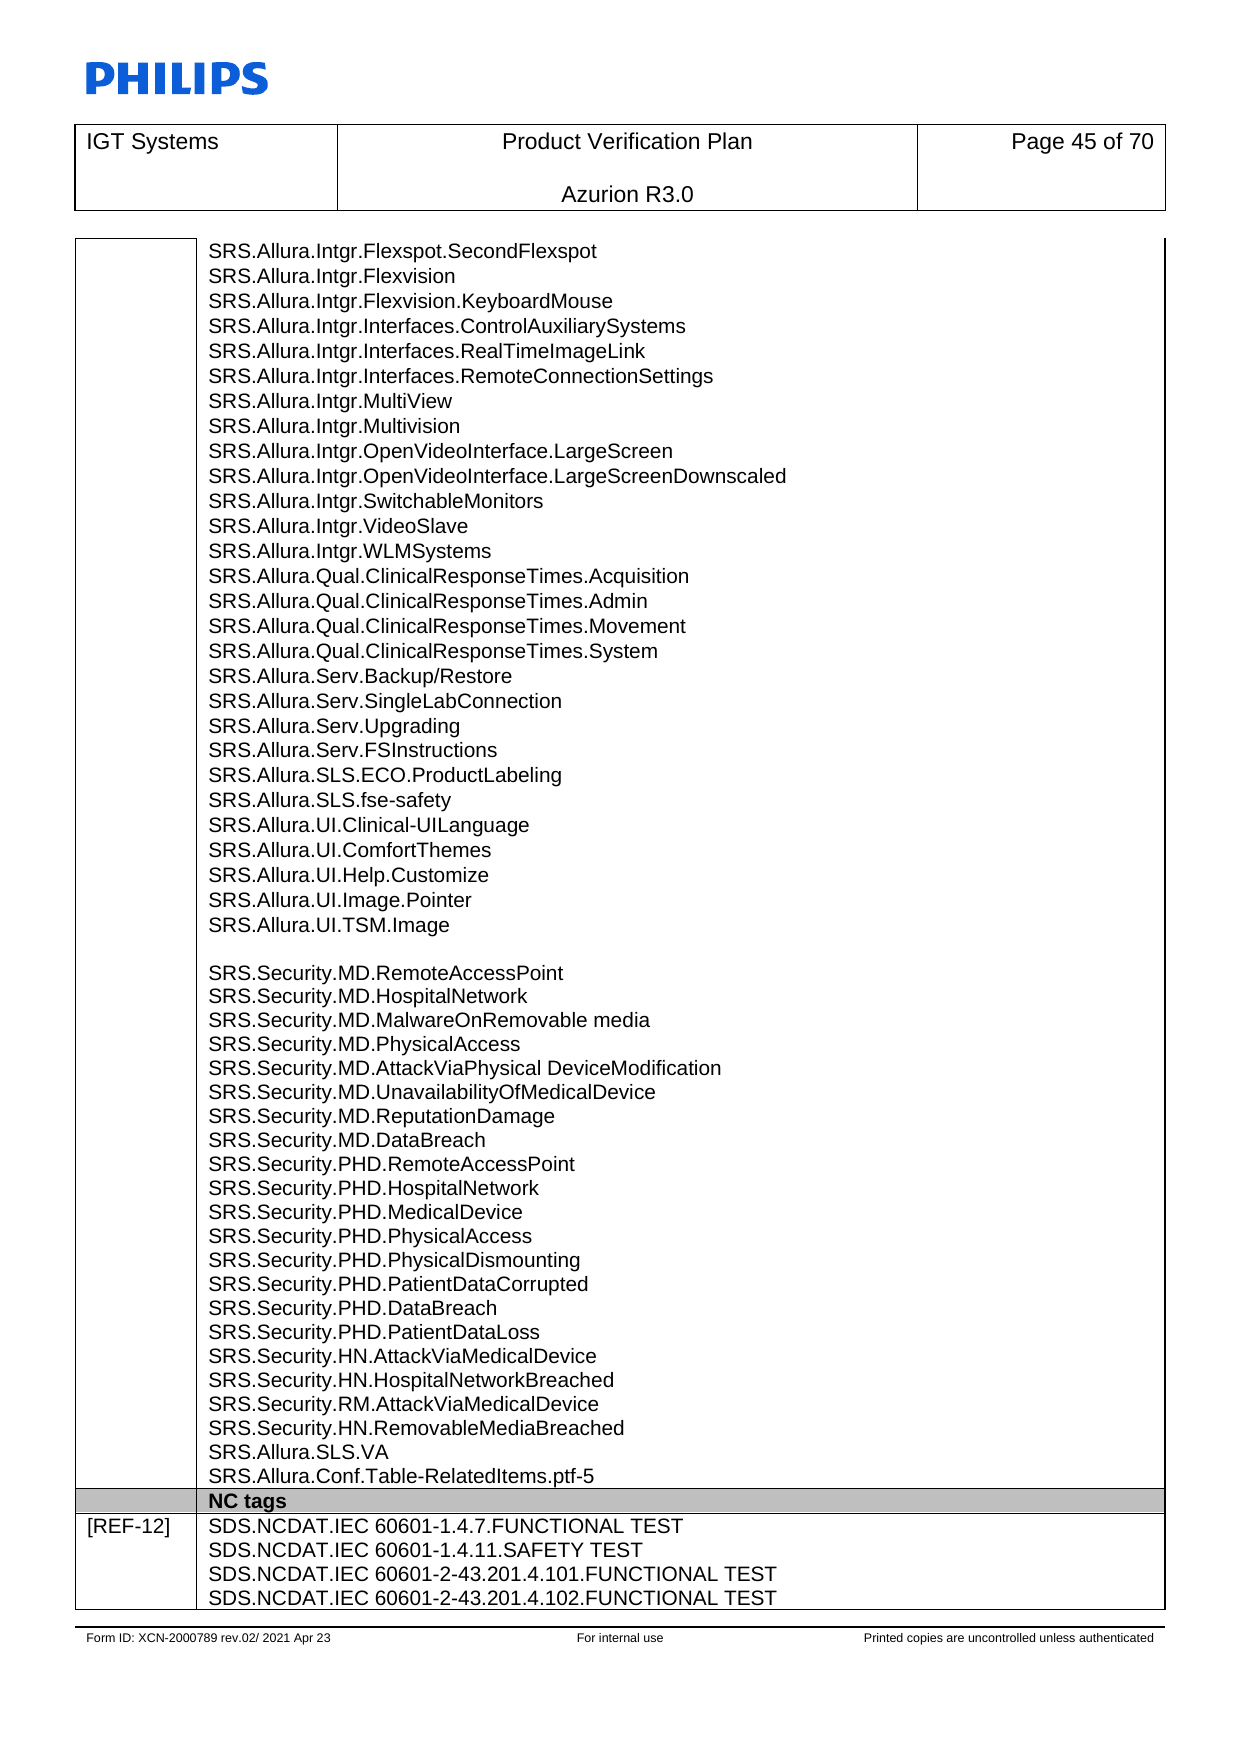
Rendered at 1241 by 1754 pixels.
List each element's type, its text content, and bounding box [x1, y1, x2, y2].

table_cell SRS.Allura.Serv.SingleLabConnection [197, 688, 1164, 712]
table_cell SRS.Allura.Qual.ClinicalResponseTimes.System [197, 638, 1164, 662]
table_cell SRS.Allura.Qual.ClinicalResponseTimes.Admin [197, 588, 1164, 612]
table_cell NC tags [197, 1489, 1164, 1512]
table_cell SRS.Allura.Qual.ClinicalResponseTimes.Acquisition [197, 563, 1164, 587]
table_cell SRS.Allura.Qual.ClinicalResponseTimes.Movement [197, 613, 1164, 637]
table_cell [REF-12] [76, 1514, 196, 1609]
table_cell SRS.Allura.UI.Image.Pointer [197, 886, 1164, 911]
table_cell SRS.Allura.Intgr.Interfaces.RealTimeImageLink [197, 338, 1164, 362]
table_cell SRS.Allura.Serv.Backup/Restore [197, 663, 1164, 687]
table_cell SRS.Allura.UI.Clinical-UILanguage [197, 811, 1164, 836]
table_cell SRS.Allura.Intgr.OpenVideoInterface.LargeScreen [197, 438, 1164, 462]
table_cell SRS.Allura.Intgr.Flexvision [197, 263, 1164, 287]
table_cell SRS.Allura.Intgr.WLMSystems [197, 538, 1164, 562]
table_cell SRS.Allura.Intgr.Flexvision.KeyboardMouse [197, 288, 1164, 312]
table_cell SRS.Allura.Intgr.Flexspot.SecondFlexspot [197, 238, 1164, 262]
table_cell SRS.Allura.Intgr.Multivision [197, 413, 1164, 437]
table_cell SRS.Allura.UI.Help.Customize [197, 861, 1164, 886]
table_cell SRS.Allura.Intgr.Interfaces.RemoteConnectionSettings [197, 363, 1164, 387]
table_cell [76, 1489, 196, 1512]
table_cell SRS.Allura.Serv.Upgrading SRS.Allura.Serv.FSInstructions [197, 713, 1164, 761]
table_cell SRS.Allura.SLS.ECO.ProductLabeling [197, 761, 1164, 786]
table_cell SRS.Allura.Intgr.MultiView [197, 388, 1164, 412]
table_cell SRS.Allura.Intgr.VideoSlave [197, 513, 1164, 537]
table_cell SRS.Allura.SLS.fse-safety [197, 786, 1164, 811]
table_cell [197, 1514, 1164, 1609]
table_cell SRS.Allura.Intgr.OpenVideoInterface.LargeScreenDownscaled [197, 463, 1164, 487]
table_cell SRS.Allura.UI.ComfortThemes [197, 836, 1164, 861]
table_cell SRS.Allura.Intgr.SwitchableMonitors [197, 488, 1164, 512]
table_cell SRS.Allura.Intgr.Interfaces.ControlAuxiliarySystems [197, 313, 1164, 337]
table_cell SRS.Allura.UI.TSM.Image SRS.Security.MD.RemoteAccessPoint SRS.Security.MD.HospitalNetwork SRS.Security.MD.MalwareOnRemovable media SRS.Security.MD.PhysicalAccess SRS.Security.MD.AttackViaPhysical DeviceModification SRS.Security.MD.UnavailabilityOfMedicalDevice SRS.Security.MD.ReputationDamage SRS.Security.MD.DataBreach SRS.Security.PHD.RemoteAccessPoint SRS.Security.PHD.HospitalNetwork SRS.Security.PHD.MedicalDevice SRS.Security.PHD.PhysicalAccess SRS.Security.PHD.PhysicalDismounting SRS.Security.PHD.PatientDataCorrupted SRS.Security.PHD.DataBreach SRS.Security.PHD.PatientDataLoss SRS.Security.HN.AttackViaMedicalDevice SRS.Security.HN.HospitalNetworkBreached SRS.Security.RM.AttackViaMedicalDevice SRS.Security.HN.RemovableMediaBreached SRS.Allura.SLS.VA SRS.Allura.Conf.Table-RelatedItems.ptf-5 [197, 911, 1164, 1487]
